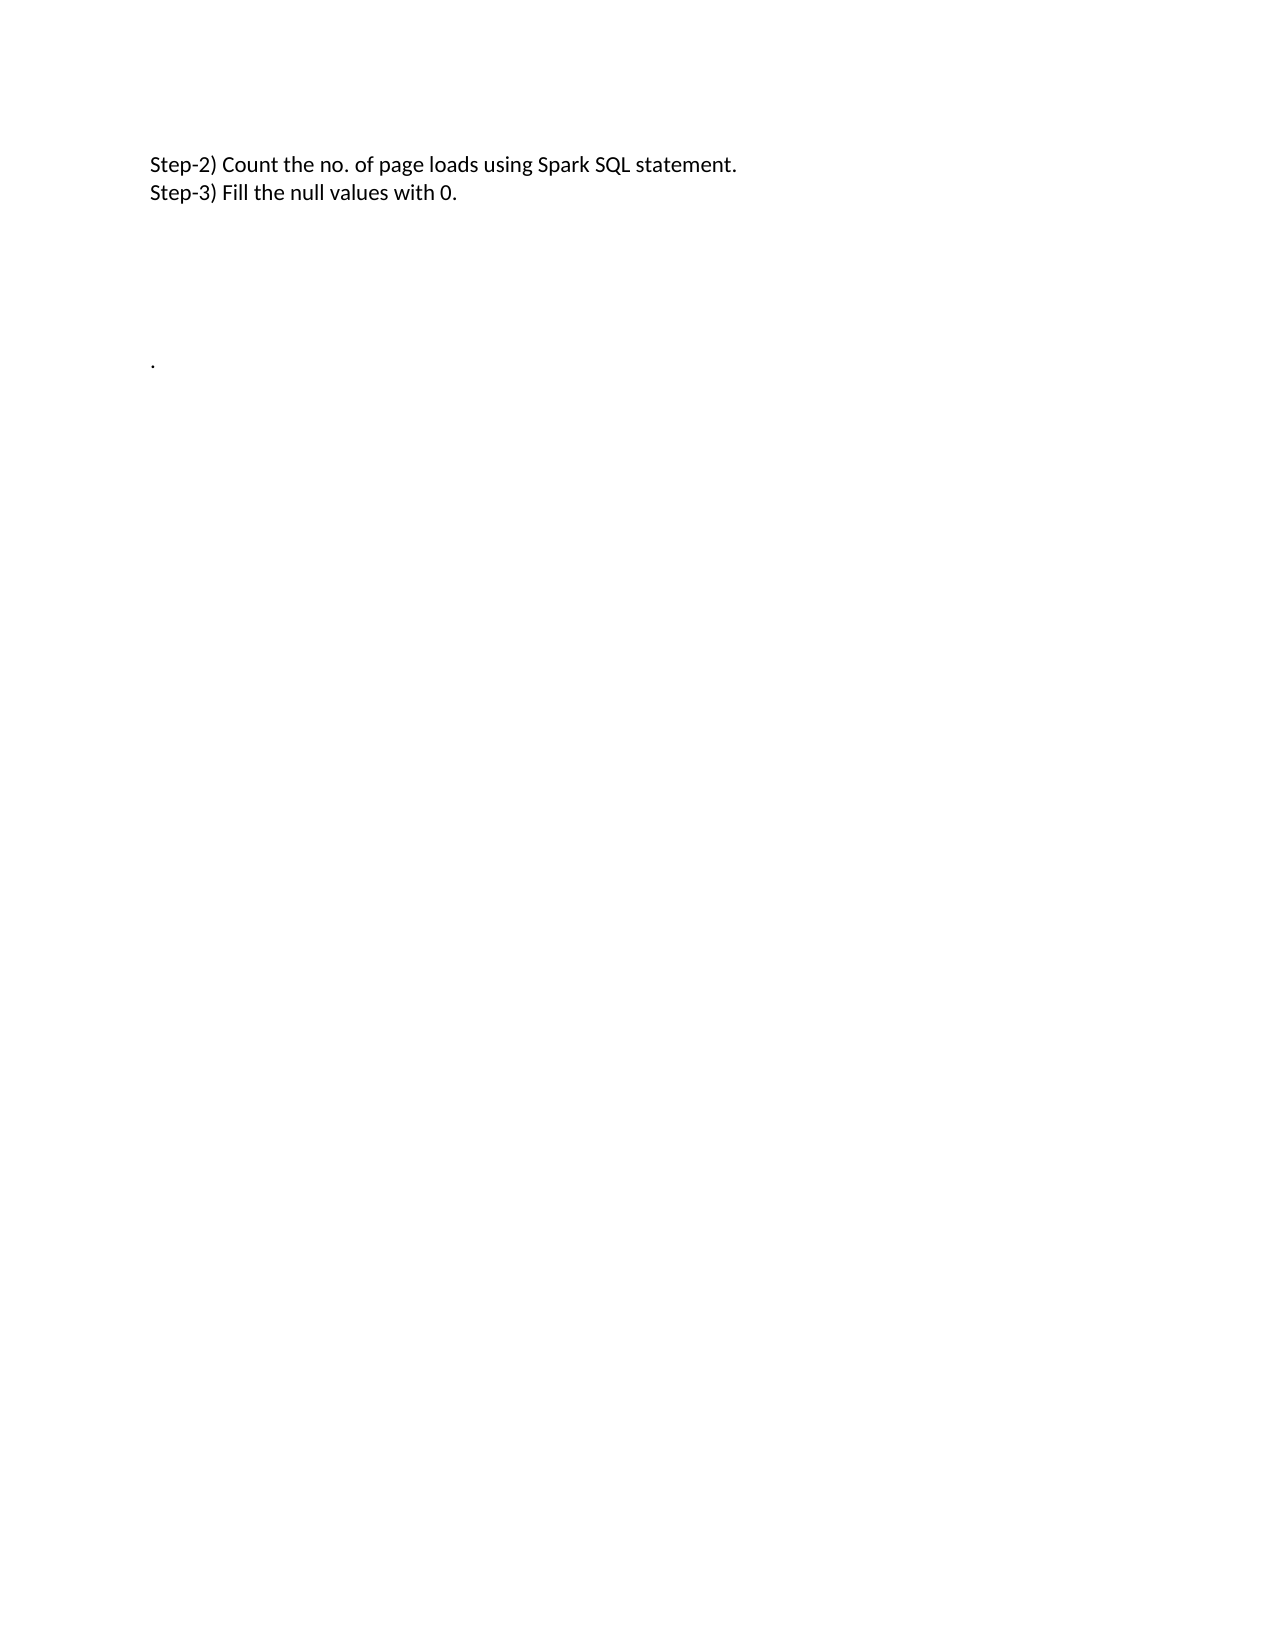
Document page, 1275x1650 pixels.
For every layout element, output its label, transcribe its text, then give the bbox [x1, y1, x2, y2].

text . [150, 346, 1125, 374]
text Step-2) Count the no. of page loads using Spark SQL statement. [150, 150, 1125, 178]
text Step-3) Fill the null values with 0. [150, 178, 1125, 206]
